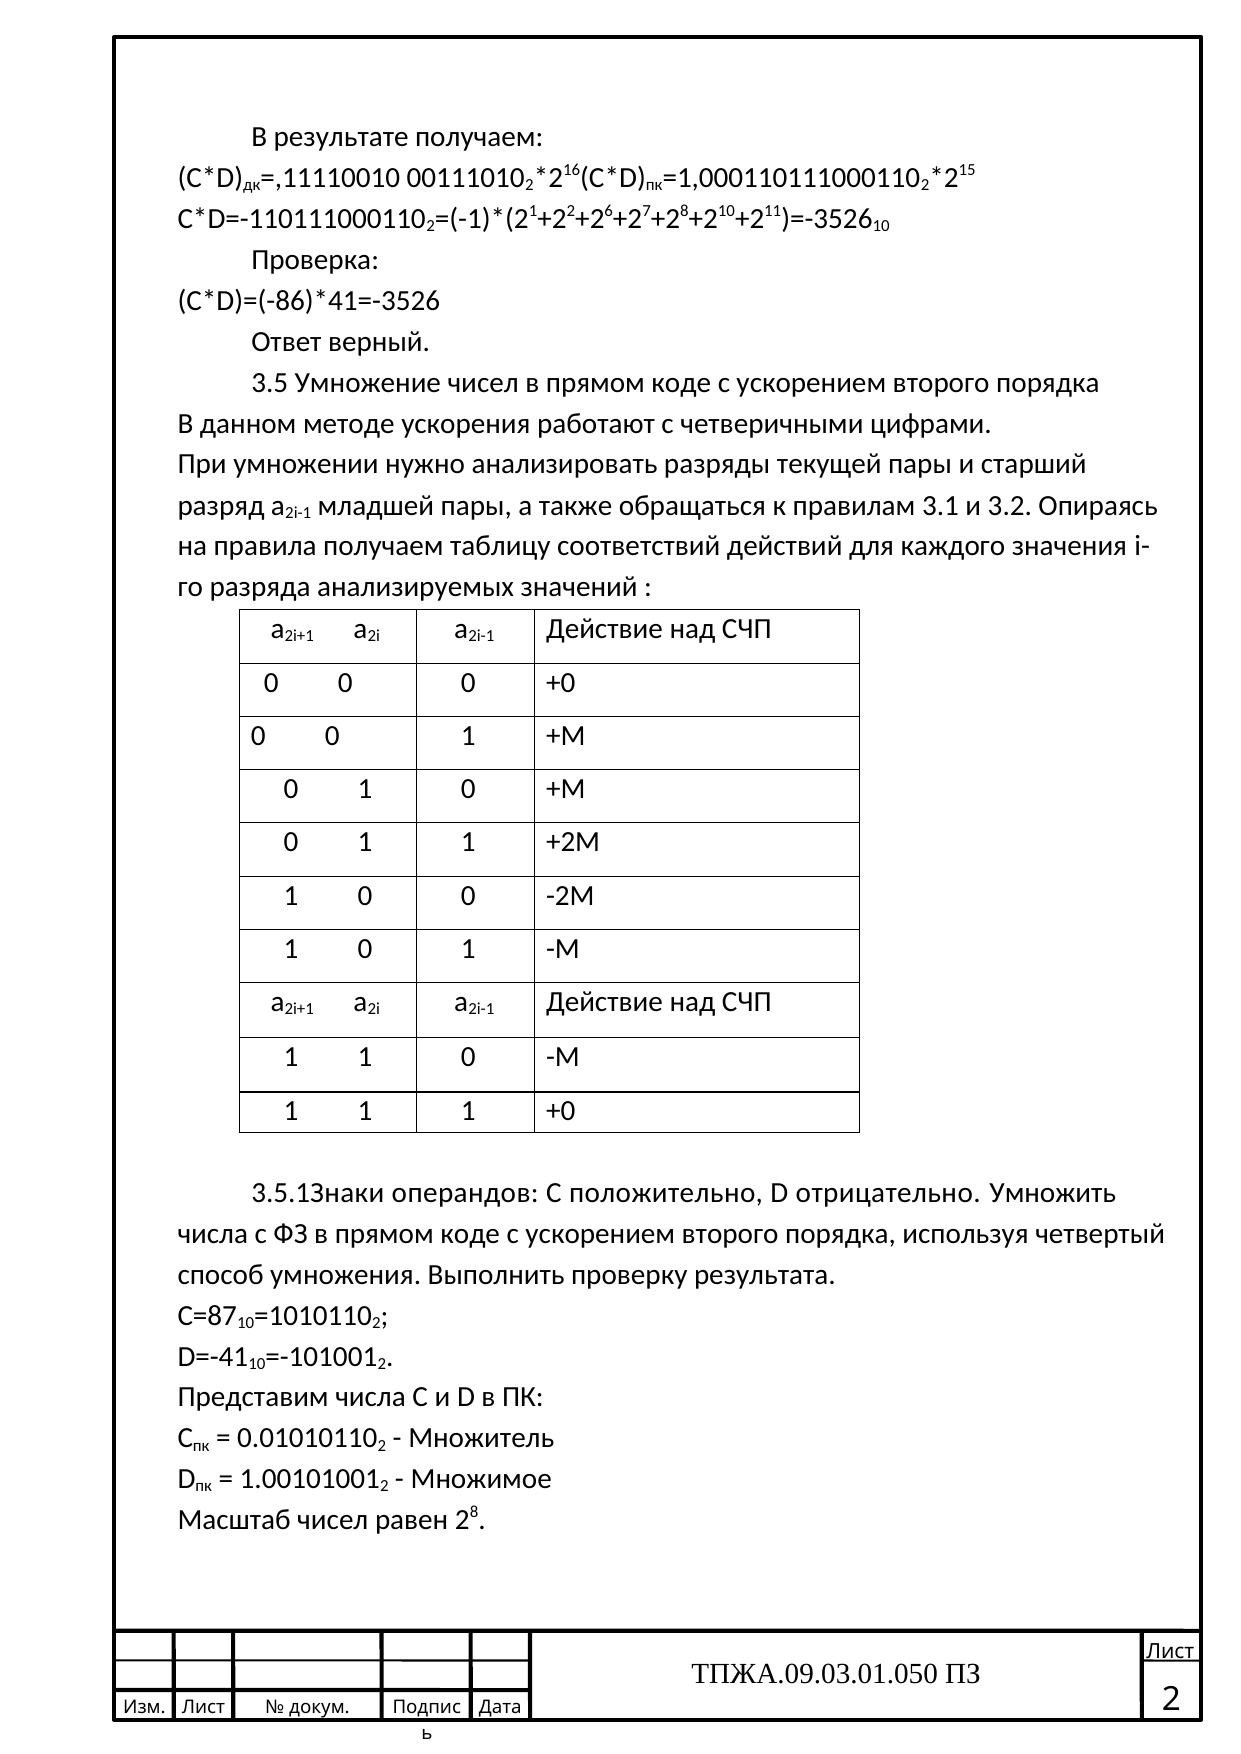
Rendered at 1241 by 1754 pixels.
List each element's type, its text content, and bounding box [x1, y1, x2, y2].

text В результате получаем: [177, 118, 1167, 154]
table_cell 1 [417, 717, 534, 769]
table_cell 0 [417, 770, 534, 822]
table_header a2i+1 a2i [240, 610, 416, 663]
table_cell -М [535, 1038, 859, 1091]
table_cell +0 [535, 664, 859, 716]
text (C*D)дк=,11110010 001110102*216(C*D)пк=1,0001101110001102*215 [177, 159, 1167, 195]
table_cell 0 0 [240, 717, 416, 769]
text С=8710=10101102; [177, 1297, 1167, 1332]
text Dпк = 1.001010012 - Множимое [177, 1460, 1167, 1496]
text При умножении нужно анализировать разряды текущей пары и старший разряд а2i-1 младшей пары, а также обращаться к правилам 3.1 и 3.2. Опираясь на правила получаем таблицу соответствий действий для каждого значения i-го разряда анализируемых значений : [177, 446, 1167, 604]
table_cell 0 [417, 877, 534, 929]
table_cell -2М [535, 877, 859, 929]
text 3.5 Умножение чисел в прямом коде с ускорением второго порядка [177, 364, 1167, 399]
table_cell +М [535, 770, 859, 822]
table_cell 1 [417, 823, 534, 876]
text В данном методе ускорения работают с четверичными цифрами. [177, 405, 1167, 440]
text 3.5.1Знаки операндов: C положительно, D отрицательно. Умножить числа с ФЗ в прямом коде с ускорением второго порядка, используя четвертый способ умножения. Выполнить проверку результата. [177, 1174, 1167, 1291]
table_cell +0 [535, 1093, 859, 1132]
text Масштаб чисел равен 28. [177, 1501, 1167, 1537]
table_cell a2i-1 [417, 983, 534, 1037]
table_cell 0 [417, 1038, 534, 1091]
table_cell a2i+1 a2i [240, 983, 416, 1037]
text D=-4110=-1010012. [177, 1338, 1167, 1373]
text (C*D)=(-86)*41=-3526 [177, 282, 1167, 317]
text Ответ верный. [177, 323, 1167, 358]
table_cell 0 1 [240, 770, 416, 822]
text Представим числа С и D в ПК: [177, 1378, 1167, 1414]
text C*D=-1101110001102=(-1)*(21+22+26+27+28+210+211)=-352610 [177, 200, 1167, 236]
table_header Действие над СЧП [535, 610, 859, 663]
table_cell +2М [535, 823, 859, 876]
table_cell Действие над СЧП [535, 983, 859, 1037]
text Проверка: [177, 241, 1167, 277]
table_cell 0 1 [240, 823, 416, 876]
table_cell 1 [417, 930, 534, 982]
table_cell 1 1 [240, 1093, 416, 1132]
table_cell 1 1 [240, 1038, 416, 1091]
table_cell 1 [417, 1093, 534, 1132]
table_header a2i-1 [417, 610, 534, 663]
table_cell 1 0 [240, 877, 416, 929]
table_cell 0 0 [240, 664, 416, 716]
table_cell 1 0 [240, 930, 416, 982]
table_cell +М [535, 717, 859, 769]
text Cпк = 0.010101102 - Множитель [177, 1419, 1167, 1455]
table_cell -М [535, 930, 859, 982]
table_cell 0 [417, 664, 534, 716]
